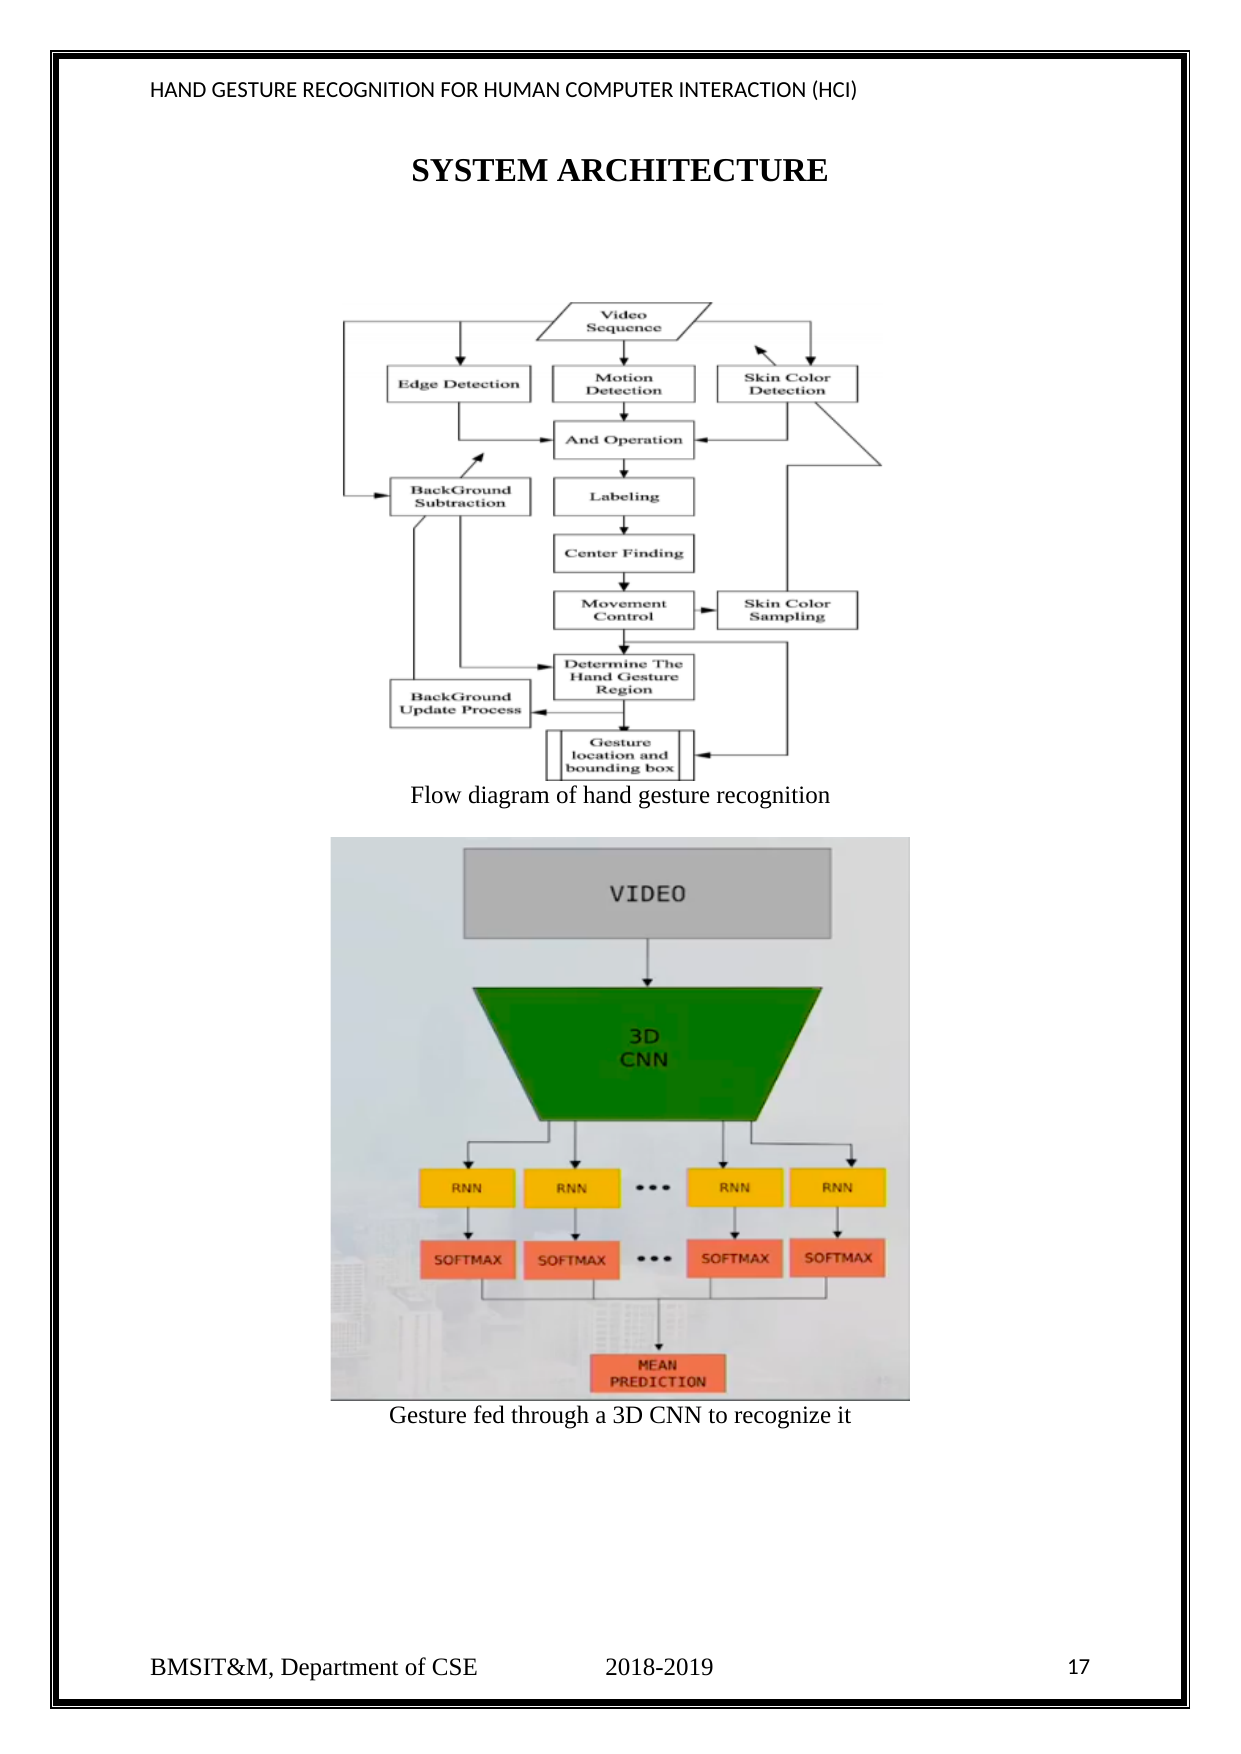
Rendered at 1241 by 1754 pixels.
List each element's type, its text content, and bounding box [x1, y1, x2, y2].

picture [330, 837, 910, 1401]
picture [302, 265, 939, 781]
text Gesture fed through a 3D CNN to recognize it [150, 1401, 1090, 1429]
text Flow diagram of hand gesture recognition [150, 780, 1090, 809]
text SYSTEM ARCHITECTURE [150, 150, 1090, 188]
